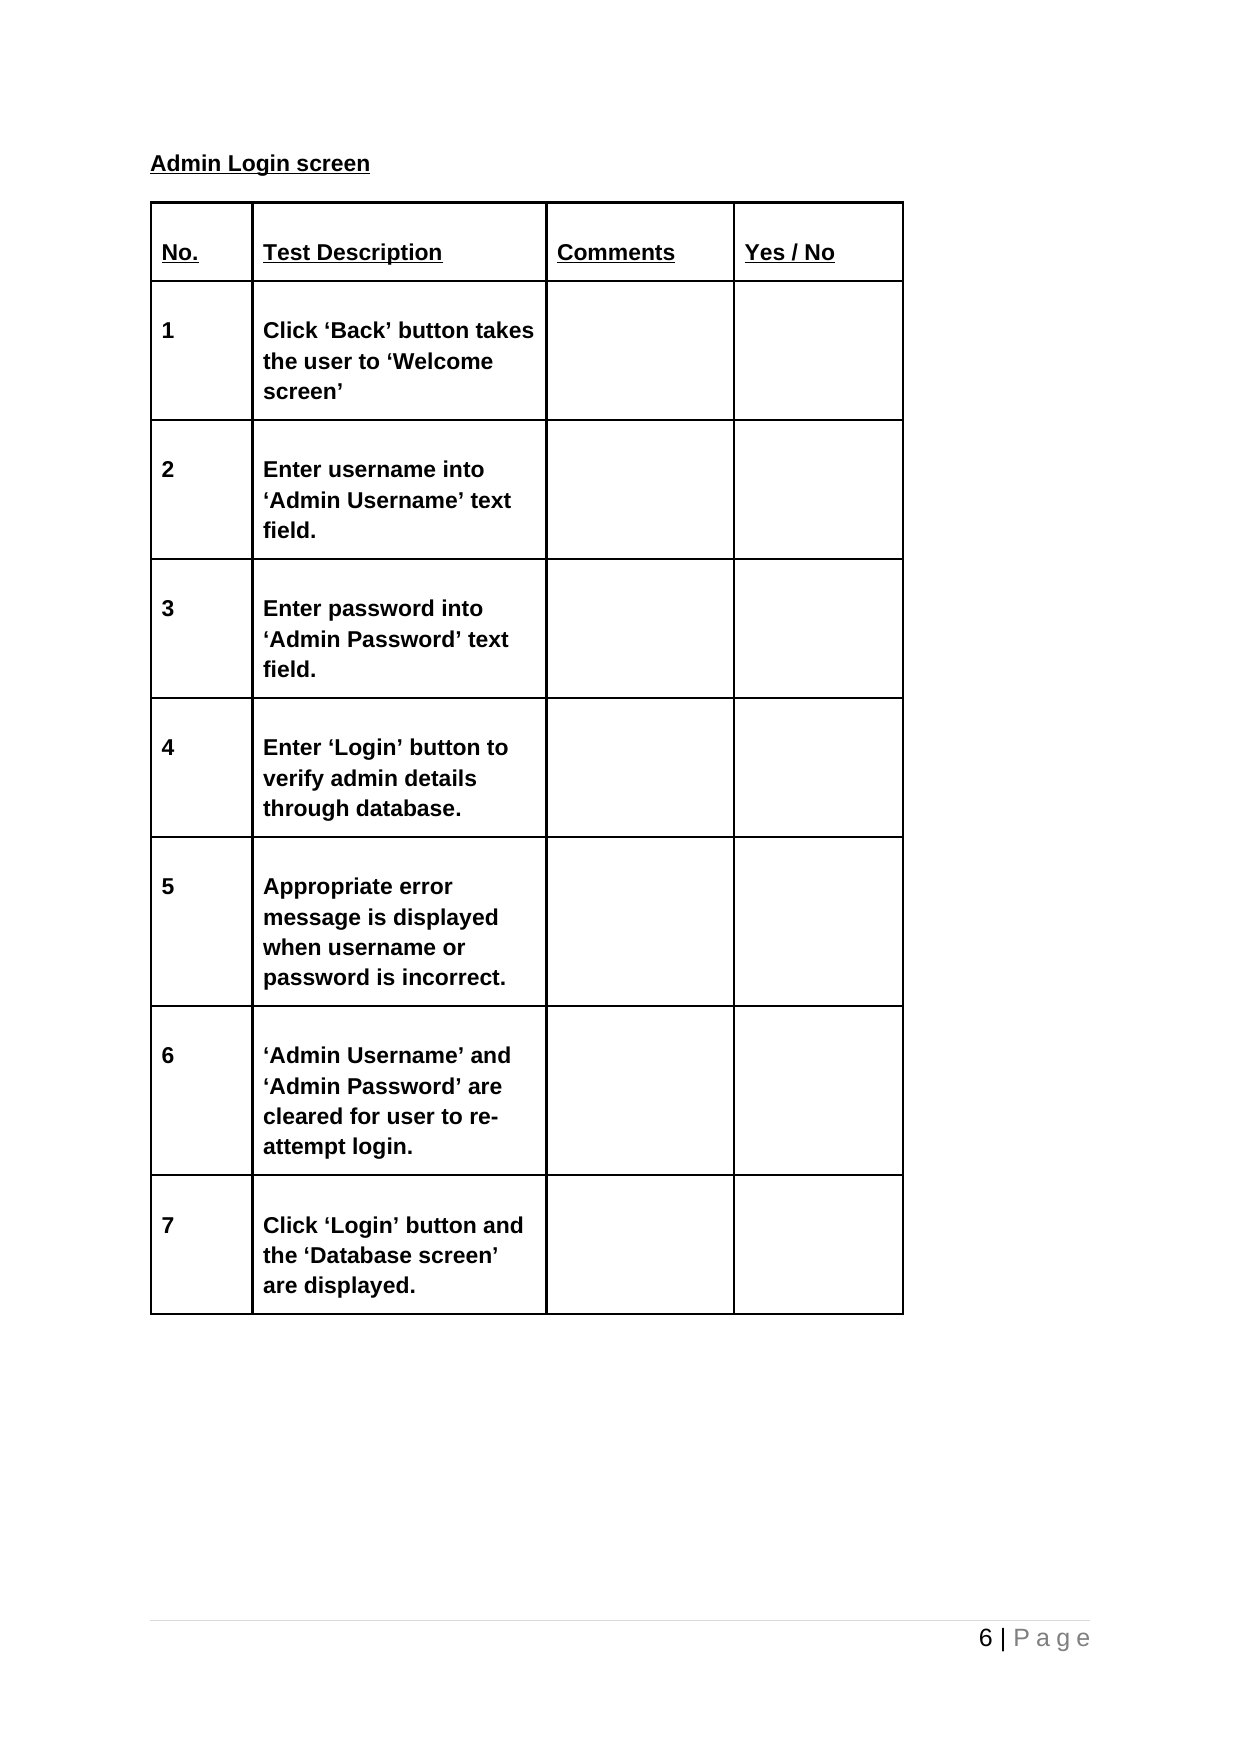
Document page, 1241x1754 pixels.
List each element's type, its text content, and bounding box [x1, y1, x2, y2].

table_cell [548, 1176, 733, 1313]
table_cell 4 [152, 699, 251, 836]
table_cell 2 [152, 421, 251, 558]
table_header Test Description [254, 204, 545, 280]
table_header Yes / No [735, 204, 902, 280]
table_cell [735, 838, 902, 1005]
table_header No. [152, 204, 251, 280]
table_cell [735, 421, 902, 558]
table_cell [548, 560, 733, 697]
table_header Comments [548, 204, 733, 280]
table_cell Enter ‘Login’ button to verify admin details through database. [254, 699, 545, 836]
table_cell [735, 1007, 902, 1174]
table_cell [548, 838, 733, 1005]
table_cell 5 [152, 838, 251, 1005]
table_cell [735, 699, 902, 836]
table_cell [548, 421, 733, 558]
table_cell 1 [152, 282, 251, 419]
table_cell Click ‘Back’ button takes the user to ‘Welcome screen’ [254, 282, 545, 419]
table_cell 7 [152, 1176, 251, 1313]
table_cell [548, 1007, 733, 1174]
table_cell 3 [152, 560, 251, 697]
text Admin Login screen [150, 150, 1090, 176]
table_cell [735, 282, 902, 419]
table_cell [548, 282, 733, 419]
table_cell [735, 560, 902, 697]
table_cell Click ‘Login’ button and the ‘Database screen’ are displayed. [254, 1176, 545, 1313]
table_cell Enter username into ‘Admin Username’ text field. [254, 421, 545, 558]
table_cell 6 [152, 1007, 251, 1174]
table_cell Enter password into ‘Admin Password’ text field. [254, 560, 545, 697]
table_cell ‘Admin Username’ and ‘Admin Password’ are cleared for user to re-attempt login. [254, 1007, 545, 1174]
table_cell [735, 1176, 902, 1313]
table_cell Appropriate error message is displayed when username or password is incorrect. [254, 838, 545, 1005]
table_cell [548, 699, 733, 836]
